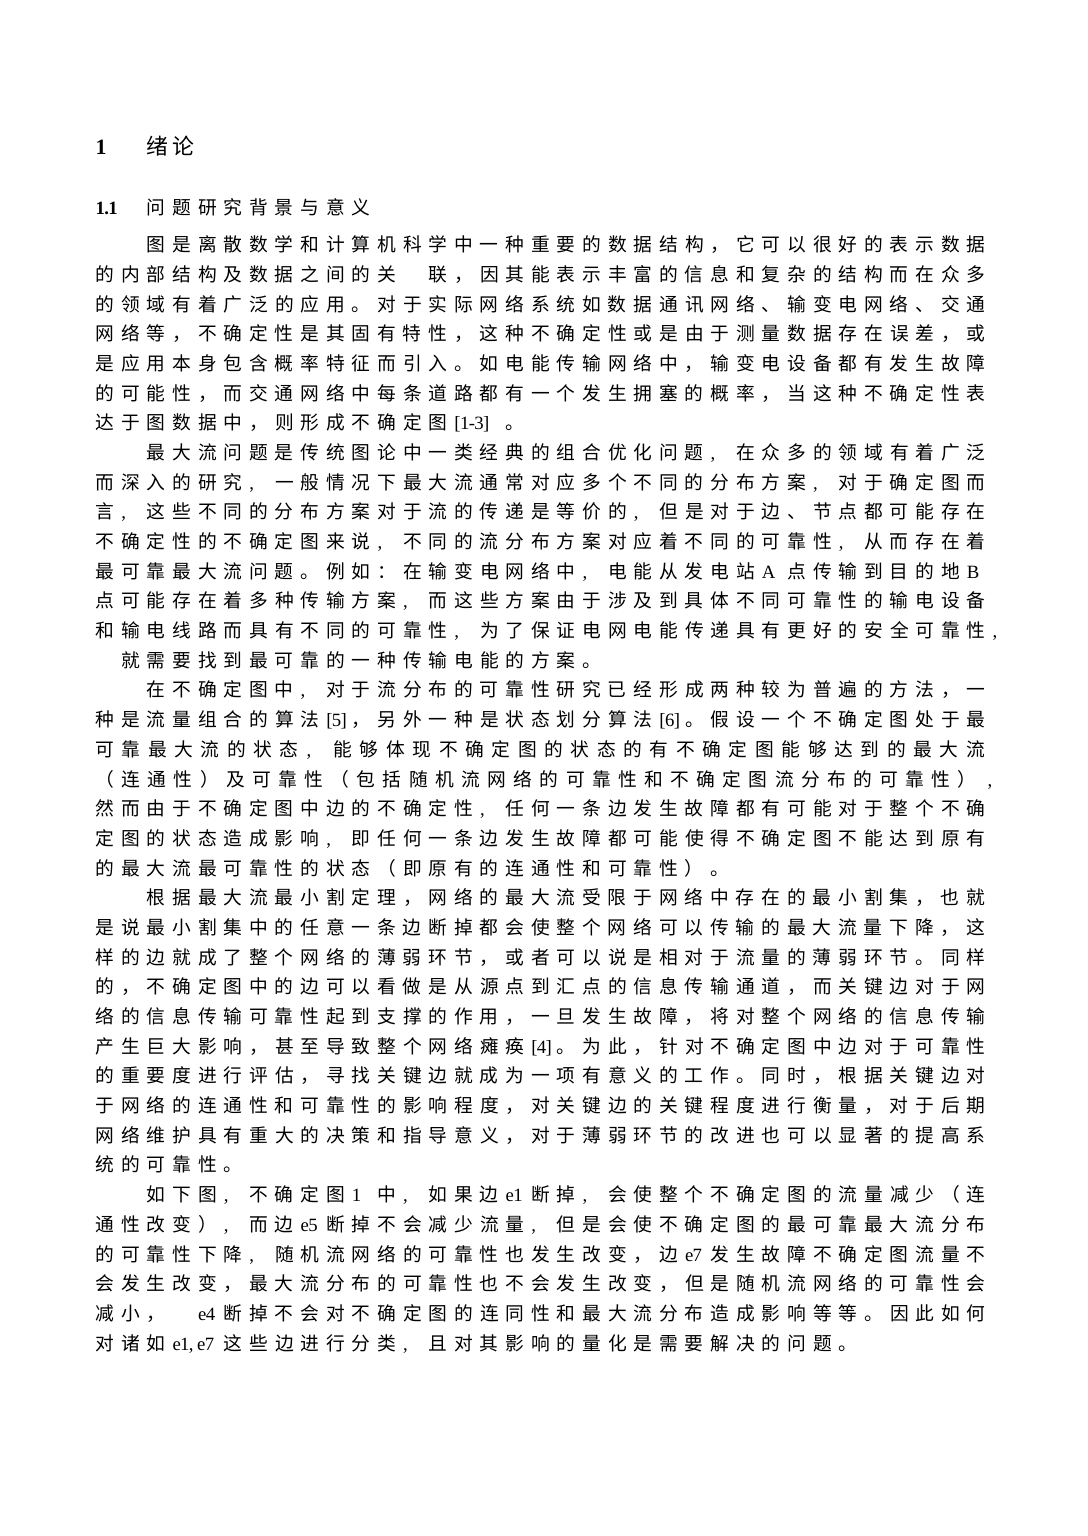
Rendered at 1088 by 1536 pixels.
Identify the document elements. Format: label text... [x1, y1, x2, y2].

text 在不确定图中, 对于流分布的可靠性研究已经形成两种较为普遍的方法，一种是流量组合的算法[5]，另外一种是状态划分算法[6]。假设一个不确定图处于最可靠最大流的状态, 能够体现不确定图的状态的有不确定图能够达到的最大流（连通性）及可靠性（包括随机流网络的可靠性和不确定图流分布的可靠性）, 然而由于不确定图中边的不确定性, 任何一条边发生故障都有可能对于整个不确定图的状态造成影响, 即任何一条边发生故障都可能使得不确定图不能达到原有的最大流最可靠性的状态（即原有的连通性和可靠性）。 [95, 674, 992, 882]
text 最大流问题是传统图论中一类经典的组合优化问题, 在众多的领域有着广泛而深入的研究, 一般情况下最大流通常对应多个不同的分布方案, 对于确定图而言, 这些不同的分布方案对于流的传递是等价的, 但是对于边、节点都可能存在不确定性的不确定图来说, 不同的流分布方案对应着不同的可靠性, 从而存在着最可靠最大流问题。例如：在输变电网络中, 电能从发电站A点传输到目的地B点可能存在着多种传输方案, 而这些方案由于涉及到具体不同可靠性的输电设备和输电线路而具有不同的可靠性, 为了保证电网电能传递具有更好的安全可靠性, 就需要找到最可靠的一种传输电能的方案。 [95, 436, 992, 674]
subtitle 问题研究背景与意义 [95, 191, 992, 221]
subtitle 绪论 [95, 115, 992, 175]
text 根据最大流最小割定理，网络的最大流受限于网络中存在的最小割集，也就是说最小割集中的任意一条边断掉都会使整个网络可以传输的最大流量下降，这样的边就成了整个网络的薄弱环节，或者可以说是相对于流量的薄弱环节。同样的，不确定图中的边可以看做是从源点到汇点的信息传输通道，而关键边对于网络的信息传输可靠性起到支撑的作用，一旦发生故障，将对整个网络的信息传输产生巨大影响，甚至导致整个网络瘫痪[4]。为此，针对不确定图中边对于可靠性的重要度进行评估，寻找关键边就成为一项有意义的工作。同时，根据关键边对于网络的连通性和可靠性的影响程度，对关键边的关键程度进行衡量，对于后期网络维护具有重大的决策和指导意义，对于薄弱环节的改进也可以显著的提高系统的可靠性。 [95, 882, 992, 1178]
text 图是离散数学和计算机科学中一种重要的数据结构，它可以很好的表示数据的内部结构及数据之间的关 联，因其能表示丰富的信息和复杂的结构而在众多的领域有着广泛的应用。对于实际网络系统如数据通讯网络、输变电网络、交通网络等，不确定性是其固有特性，这种不确定性或是由于测量数据存在误差，或是应用本身包含概率特征而引入。如电能传输网络中，输变电设备都有发生故障的可能性，而交通网络中每条道路都有一个发生拥塞的概率，当这种不确定性表达于图数据中，则形成不确定图[1-3]。 [95, 228, 992, 436]
text 如下图, 不确定图1中, 如果边e1断掉, 会使整个不确定图的流量减少（连通性改变）, 而边e5断掉不会减少流量, 但是会使不确定图的最可靠最大流分布的可靠性下降, 随机流网络的可靠性也发生改变，边e7发生故障不确定图流量不会发生改变，最大流分布的可靠性也不会发生改变，但是随机流网络的可靠性会减小， e4断掉不会对不确定图的连同性和最大流分布造成影响等等。因此如何对诸如e1, e7这些边进行分类, 且对其影响的量化是需要解决的问题。 [95, 1178, 992, 1357]
